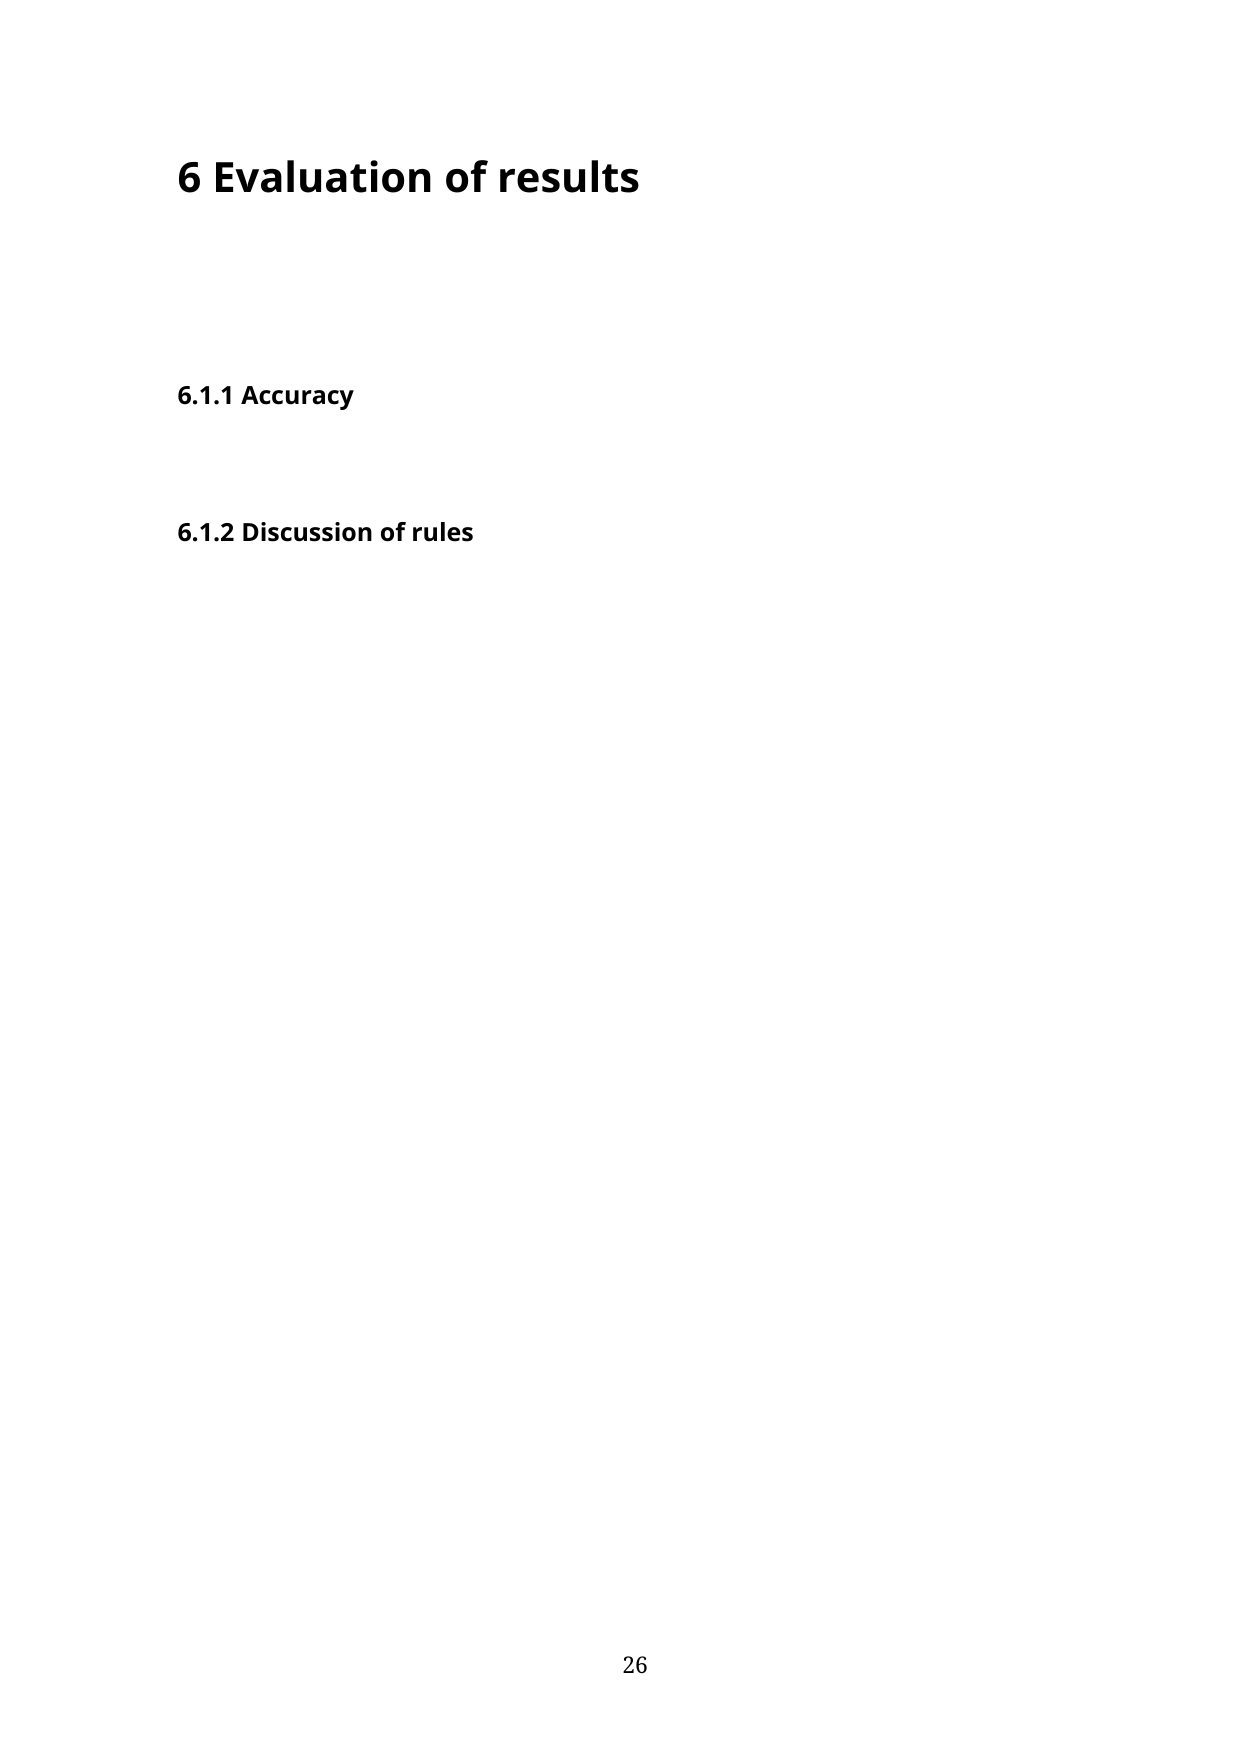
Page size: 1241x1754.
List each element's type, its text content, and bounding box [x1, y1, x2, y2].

subtitle Accuracy [177, 377, 1092, 411]
subtitle Evaluation of results [177, 148, 1092, 204]
subtitle Discussion of rules [177, 515, 1092, 549]
